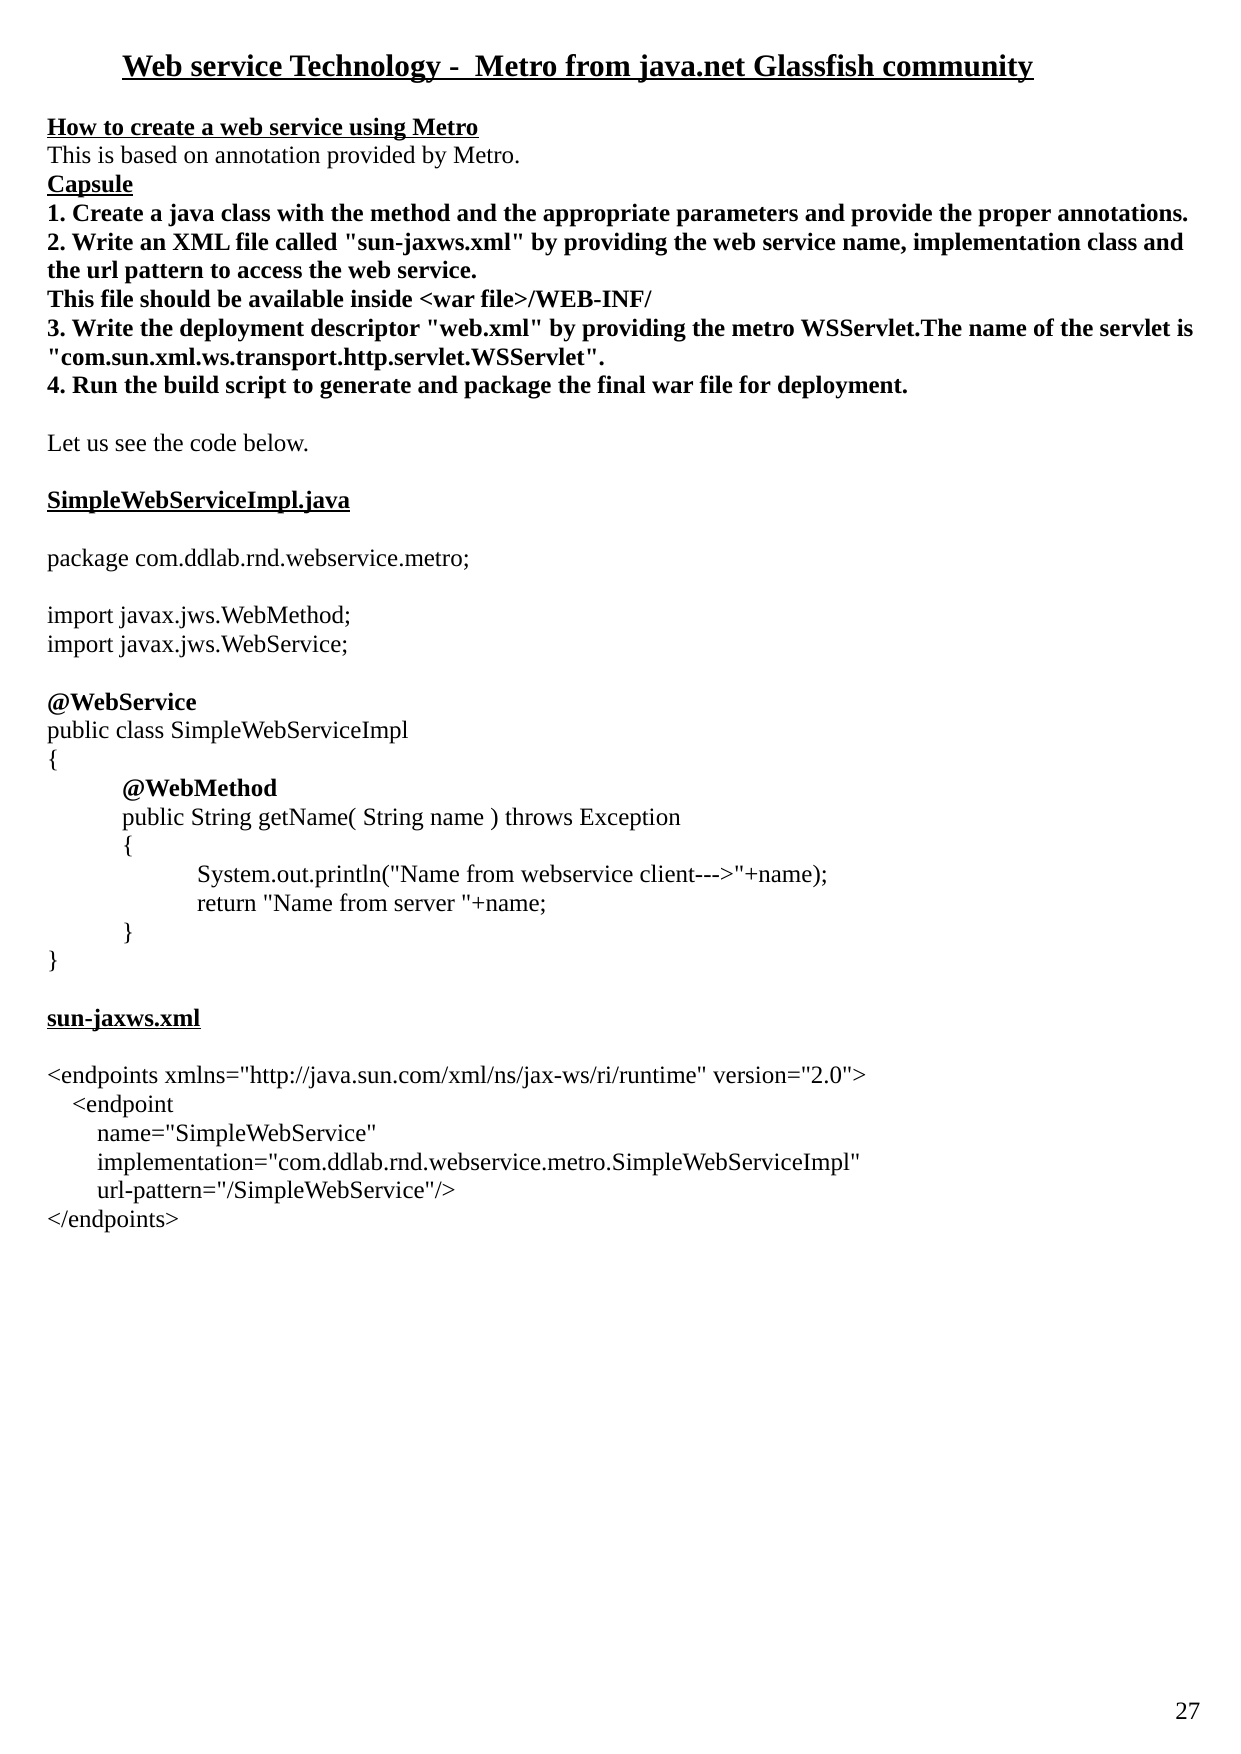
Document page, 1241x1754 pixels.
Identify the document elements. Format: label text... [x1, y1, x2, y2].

text Capsule [47, 169, 1200, 198]
text Let us see the code below. [47, 428, 1200, 457]
text import javax.jws.WebService; [47, 629, 1200, 658]
text { [47, 830, 1200, 859]
text <endpoints xmlns="http://java.sun.com/xml/ns/jax-ws/ri/runtime" version="2.0"> [47, 1060, 1200, 1089]
text import javax.jws.WebMethod; [47, 600, 1200, 629]
text @WebMethod [47, 773, 1200, 802]
text This file should be available inside <war file>/WEB-INF/ [47, 284, 1200, 313]
text System.out.println("Name from webservice client--->"+name); [47, 859, 1200, 888]
text This is based on annotation provided by Metro. [47, 140, 1200, 169]
text 4. Run the build script to generate and package the final war file for deployment. [47, 370, 1200, 399]
text @WebService [47, 687, 1200, 715]
text 2. Write an XML file called "sun-jaxws.xml" by providing the web service name, implementation class and the url pattern to access the web service. [47, 227, 1200, 284]
text 1. Create a java class with the method and the appropriate parameters and provide the proper annotations. [47, 198, 1200, 227]
text Web service Technology - Metro from java.net Glassfish community [47, 47, 1200, 83]
text implementation="com.ddlab.rnd.webservice.metro.SimpleWebServiceImpl" [47, 1147, 1200, 1175]
text public String getName( String name ) throws Exception [47, 802, 1200, 830]
text 3. Write the deployment descriptor "web.xml" by providing the metro WSServlet.The name of the servlet is "com.sun.xml.ws.transport.http.servlet.WSServlet". [47, 313, 1200, 370]
text </endpoints> [47, 1204, 1200, 1233]
text public class SimpleWebServiceImpl [47, 715, 1200, 744]
text name="SimpleWebService" [47, 1118, 1200, 1147]
text package com.ddlab.rnd.webservice.metro; [47, 543, 1200, 572]
text SimpleWebServiceImpl.java [47, 485, 1200, 514]
text url-pattern="/SimpleWebService"/> [47, 1175, 1200, 1204]
text } [47, 917, 1200, 945]
text <endpoint [47, 1089, 1200, 1118]
text sun-jaxws.xml [47, 1003, 1200, 1032]
text } [47, 945, 1200, 974]
text How to create a web service using Metro [47, 112, 1200, 140]
text { [47, 744, 1200, 773]
text return "Name from server "+name; [47, 888, 1200, 917]
